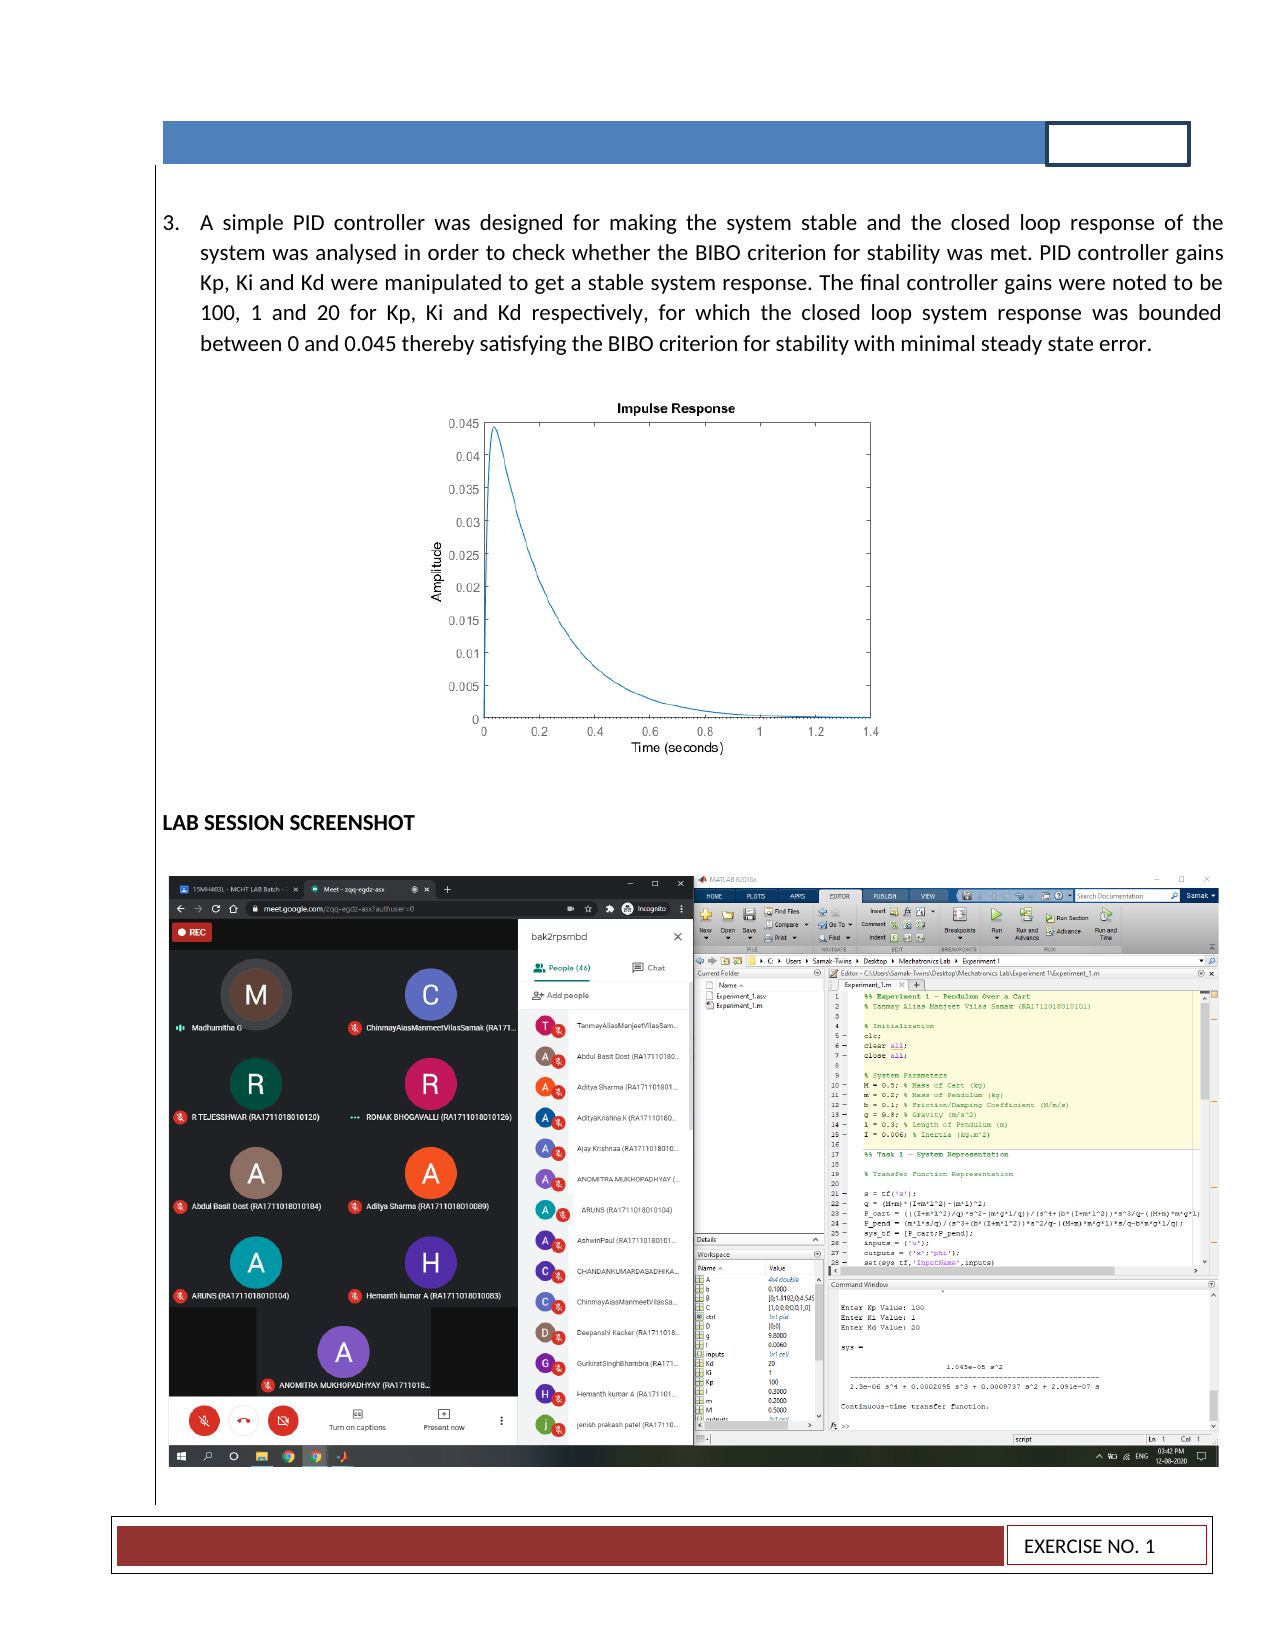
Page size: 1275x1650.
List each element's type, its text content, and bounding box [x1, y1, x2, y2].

picture [168, 876, 1219, 1467]
picture [406, 375, 919, 760]
list A simple PID controller was designed for making the system stable and the closed loop response of the system was analysed in order to check whether the BIBO criterion for stability was met. PID controller gains Kp, Ki and Kd were manipulated to get a stable system response. The final controller gains were noted to be 100, 1 and 20 for Kp, Ki and Kd respectively, for which the closed loop system response was bounded between 0 and 0.045 thereby satisfying the BIBO criterion for stability with minimal steady state error. [162, 208, 1225, 357]
subtitle LAB SESSION SCREENSHOT [162, 808, 1225, 836]
